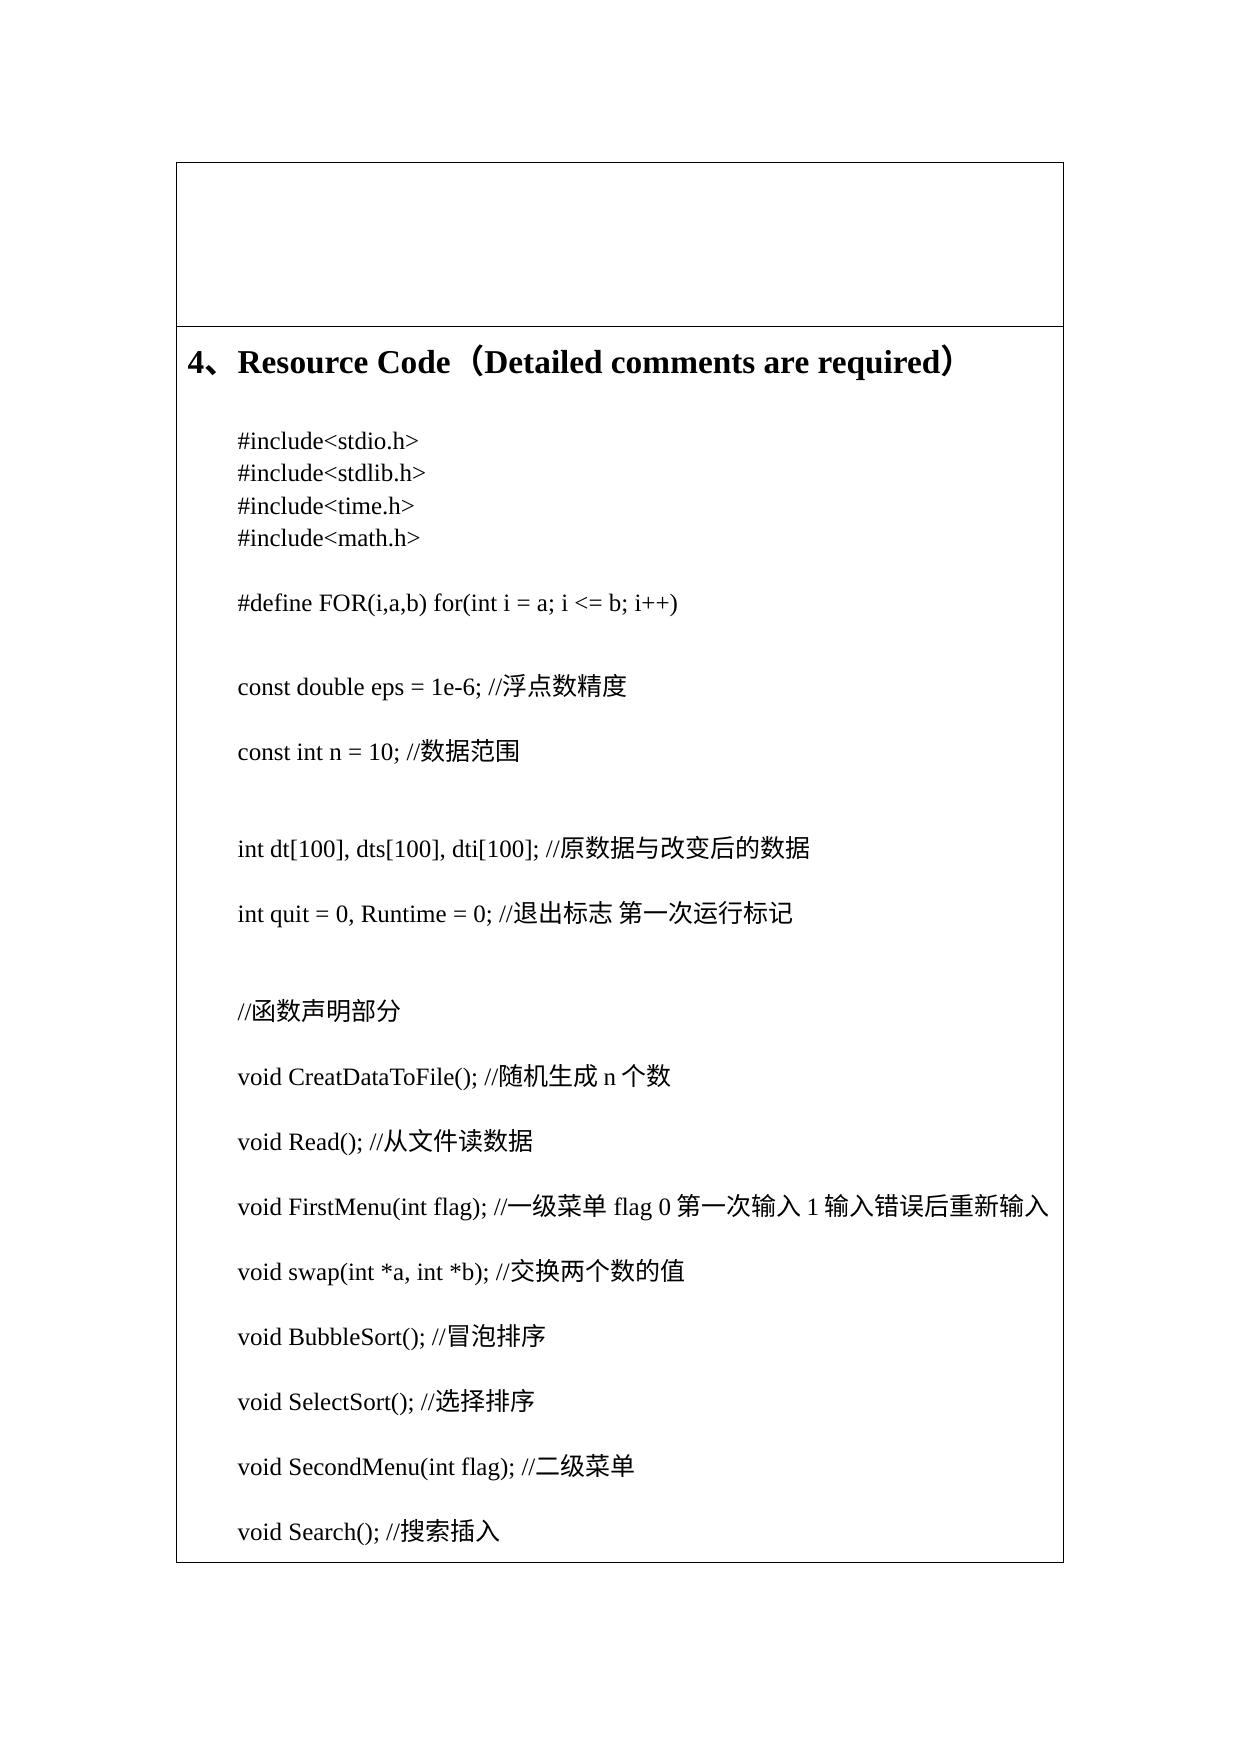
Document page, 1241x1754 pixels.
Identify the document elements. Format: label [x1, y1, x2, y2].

table_cell [177, 163, 1063, 326]
table_cell [177, 327, 1063, 1562]
